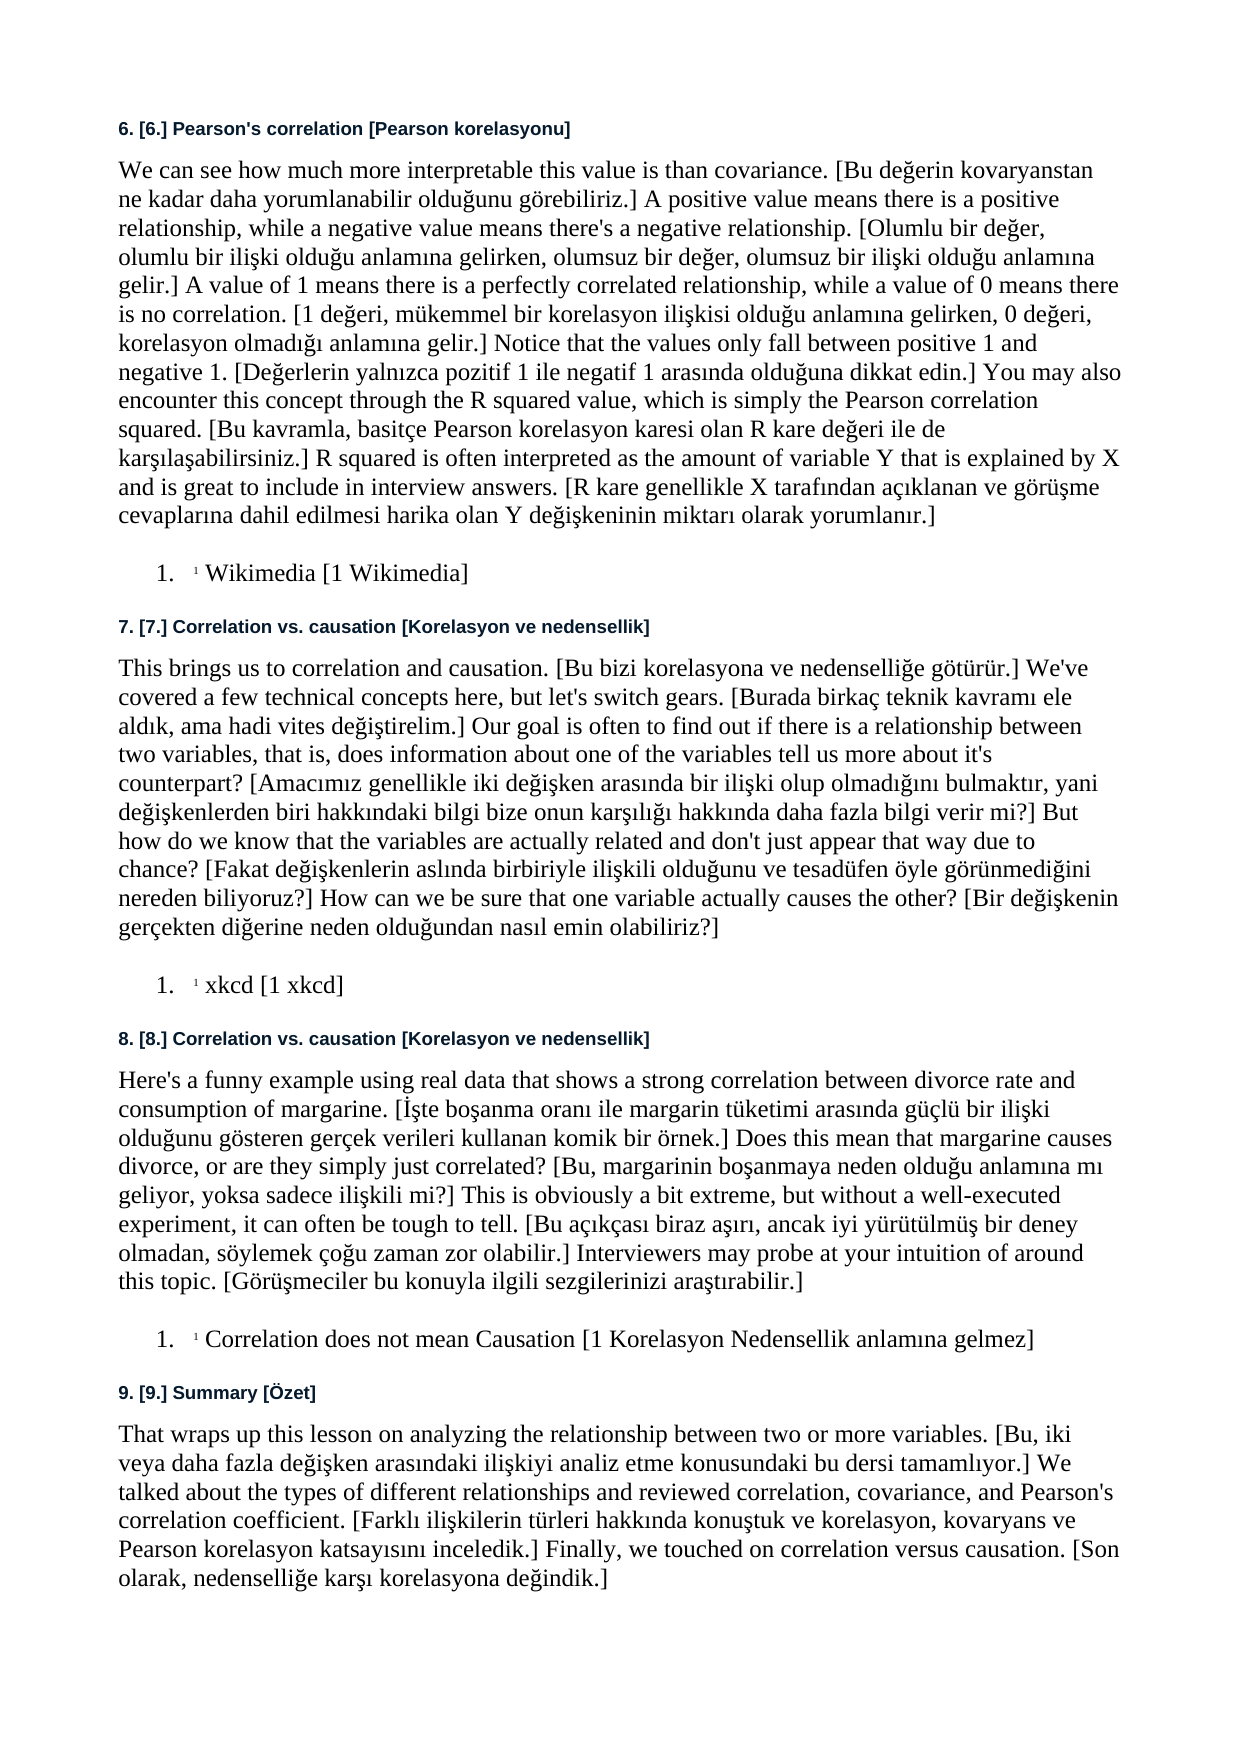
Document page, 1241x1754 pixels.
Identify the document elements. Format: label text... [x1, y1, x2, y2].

text 9. [9.] Summary [Özet] [118, 1382, 1122, 1404]
text We can see how much more interpretable this value is than covariance. [Bu değerin kovaryanstan ne kadar daha yorumlanabilir olduğunu görebiliriz.] A positive value means there is a positive relationship, while a negative value means there's a negative relationship. [Olumlu bir değer, olumlu bir ilişki olduğu anlamına gelirken, olumsuz bir değer, olumsuz bir ilişki olduğu anlamına gelir.] A value of 1 means there is a perfectly correlated relationship, while a value of 0 means there is no correlation. [1 değeri, mükemmel bir korelasyon ilişkisi olduğu anlamına gelirken, 0 değeri, korelasyon olmadığı anlamına gelir.] Notice that the values only fall between positive 1 and negative 1. [Değerlerin yalnızca pozitif 1 ile negatif 1 arasında olduğuna dikkat edin.] You may also encounter this concept through the R squared value, which is simply the Pearson correlation squared. [Bu kavramla, basitçe Pearson korelasyon karesi olan R kare değeri ile de karşılaşabilirsiniz.] R squared is often interpreted as the amount of variable Y that is explained by X and is great to include in interview answers. [R kare genellikle X tarafından açıklanan ve görüşme cevaplarına dahil edilmesi harika olan Y değişkeninin miktarı olarak yorumlanır.] [118, 155, 1122, 529]
list 1 Wikimedia [1 Wikimedia] [156, 558, 1122, 587]
text 8. [8.] Correlation vs. causation [Korelasyon ve nedensellik] [118, 1028, 1122, 1049]
list 1 Correlation does not mean Causation [1 Korelasyon Nedensellik anlamına gelmez] [156, 1324, 1122, 1353]
text 7. [7.] Correlation vs. causation [Korelasyon ve nedensellik] [118, 616, 1122, 638]
list 1 xkcd [1 xkcd] [156, 970, 1122, 999]
text 6. [6.] Pearson's correlation [Pearson korelasyonu] [118, 118, 1122, 140]
text That wraps up this lesson on analyzing the relationship between two or more variables. [Bu, iki veya daha fazla değişken arasındaki ilişkiyi analiz etme konusundaki bu dersi tamamlıyor.] We talked about the types of different relationships and reviewed correlation, covariance, and Pearson's correlation coefficient. [Farklı ilişkilerin türleri hakkında konuştuk ve korelasyon, kovaryans ve Pearson korelasyon katsayısını inceledik.] Finally, we touched on correlation versus causation. [Son olarak, nedenselliğe karşı korelasyona değindik.] [118, 1419, 1122, 1592]
text This brings us to correlation and causation. [Bu bizi korelasyona ve nedenselliğe götürür.] We've covered a few technical concepts here, but let's switch gears. [Burada birkaç teknik kavramı ele aldık, ama hadi vites değiştirelim.] Our goal is often to find out if there is a relationship between two variables, that is, does information about one of the variables tell us more about it's counterpart? [Amacımız genellikle iki değişken arasında bir ilişki olup olmadığını bulmaktır, yani değişkenlerden biri hakkındaki bilgi bize onun karşılığı hakkında daha fazla bilgi verir mi?] But how do we know that the variables are actually related and don't just appear that way due to chance? [Fakat değişkenlerin aslında birbiriyle ilişkili olduğunu ve tesadüfen öyle görünmediğini nereden biliyoruz?] How can we be sure that one variable actually causes the other? [Bir değişkenin gerçekten diğerine neden olduğundan nasıl emin olabiliriz?] [118, 653, 1122, 941]
text Here's a funny example using real data that shows a strong correlation between divorce rate and consumption of margarine. [İşte boşanma oranı ile margarin tüketimi arasında güçlü bir ilişki olduğunu gösteren gerçek verileri kullanan komik bir örnek.] Does this mean that margarine causes divorce, or are they simply just correlated? [Bu, margarinin boşanmaya neden olduğu anlamına mı geliyor, yoksa sadece ilişkili mi?] This is obviously a bit extreme, but without a well-executed experiment, it can often be tough to tell. [Bu açıkçası biraz aşırı, ancak iyi yürütülmüş bir deney olmadan, söylemek çoğu zaman zor olabilir.] Interviewers may probe at your intuition of around this topic. [Görüşmeciler bu konuyla ilgili sezgilerinizi araştırabilir.] [118, 1065, 1122, 1295]
